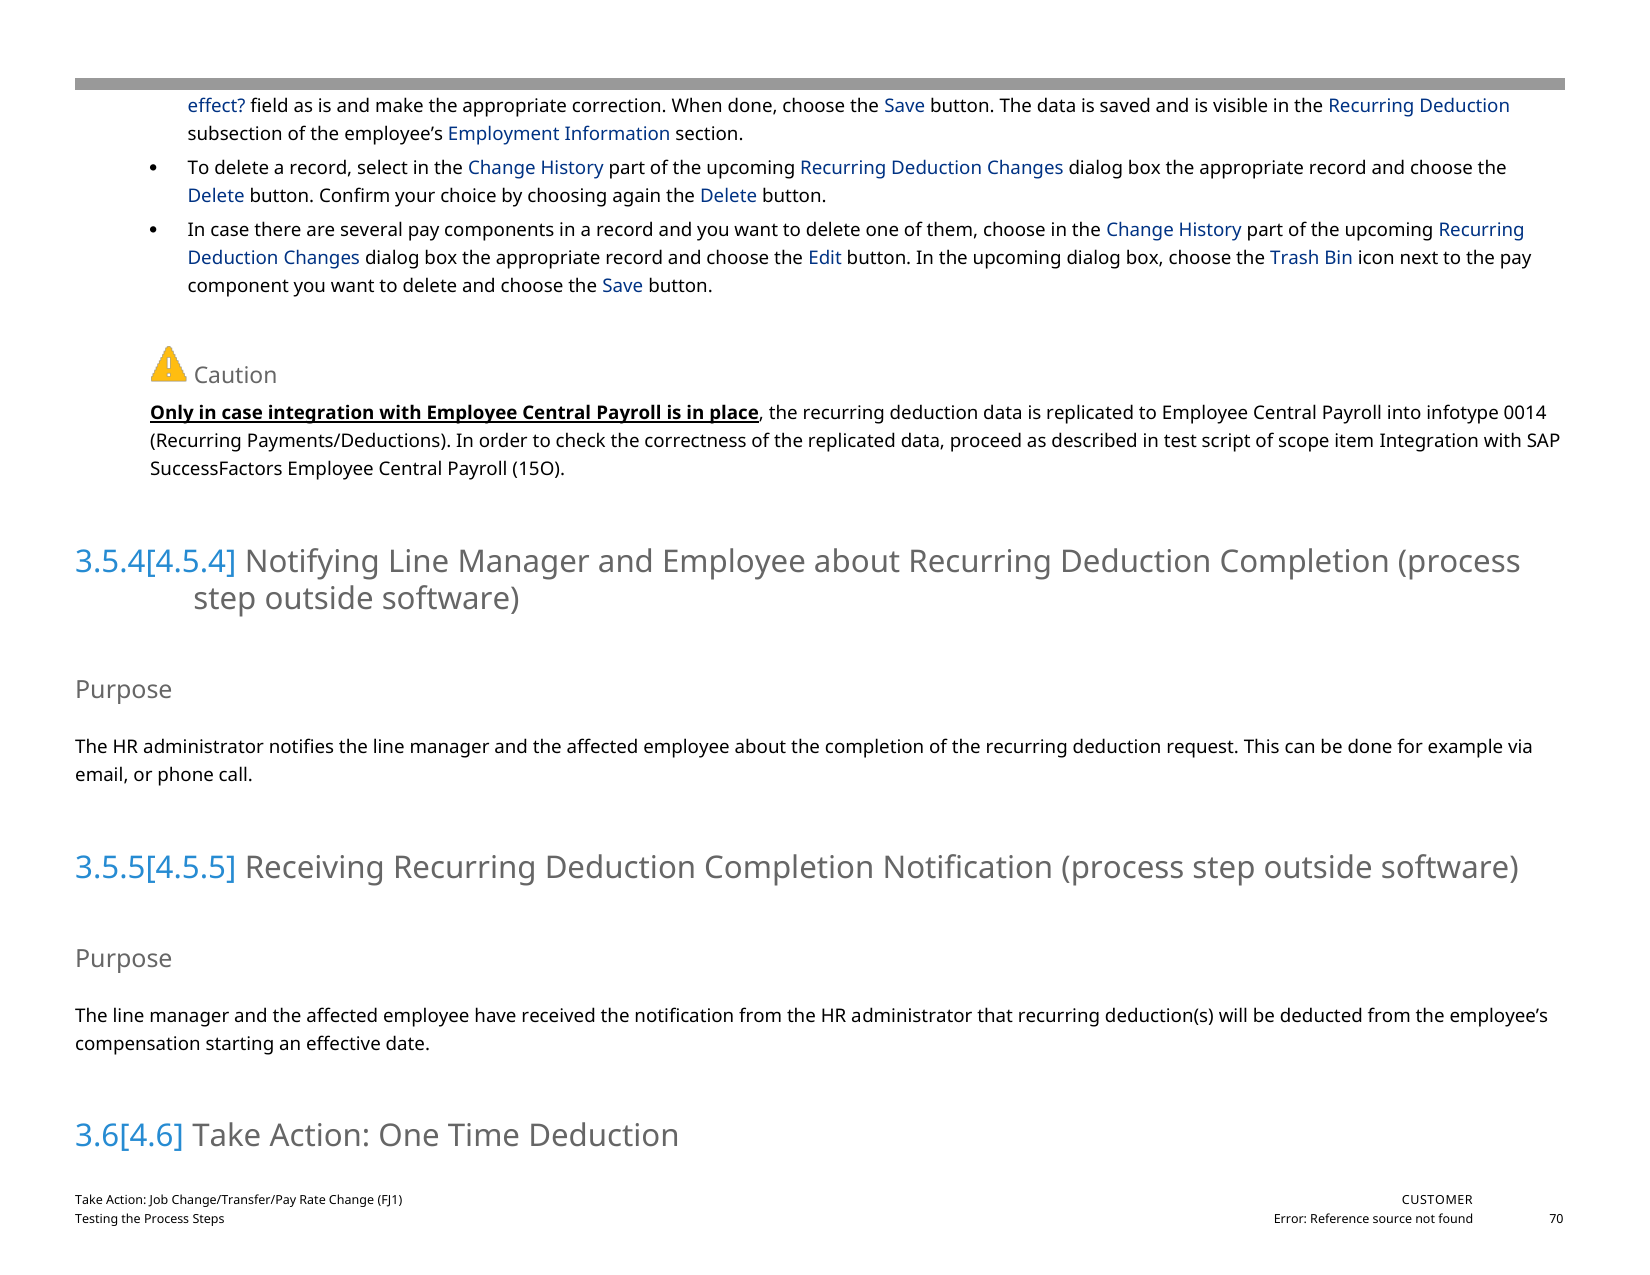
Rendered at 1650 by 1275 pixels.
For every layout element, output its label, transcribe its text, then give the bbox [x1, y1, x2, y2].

subtitle Take Action: One Time Deduction [75, 1117, 1565, 1154]
list To delete a record, select in the Change History part of the upcoming Recurring Deduction Changes dialog box the appropriate record and choose the Delete button. Confirm your choice by choosing again the Delete button. [150, 154, 1565, 208]
picture [150, 345, 188, 383]
text Only in case integration with Employee Central Payroll is in place, the recurring deduction data is replicated to Employee Central Payroll into infotype 0014 (Recurring Payments/Deductions). In order to check the correctness of the replicated data, proceed as described in test script of scope item Integration with SAP SuccessFactors Employee Central Payroll (15O). [150, 400, 1565, 481]
subtitle Notifying Line Manager and Employee about Recurring Deduction Completion (process step outside software) [75, 542, 1565, 617]
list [150, 92, 1565, 146]
text The HR administrator notifies the line manager and the affected employee about the completion of the recurring deduction request. This can be done for example via email, or phone call. [75, 734, 1565, 787]
subtitle Caution [150, 341, 1565, 393]
text The line manager and the affected employee have received the notification from the HR administrator that recurring deduction(s) will be deducted from the employee’s compensation starting an effective date. [75, 1002, 1565, 1056]
title Purpose [75, 675, 1565, 704]
title Purpose [75, 944, 1565, 973]
subtitle Receiving Recurring Deduction Completion Notification (process step outside software) [75, 848, 1565, 886]
list In case there are several pay components in a record and you want to delete one of them, choose in the Change History part of the upcoming Recurring Deduction Changes dialog box the appropriate record and choose the Edit button. In the upcoming dialog box, choose the Trash Bin icon next to the pay component you want to delete and choose the Save button. [150, 217, 1565, 298]
